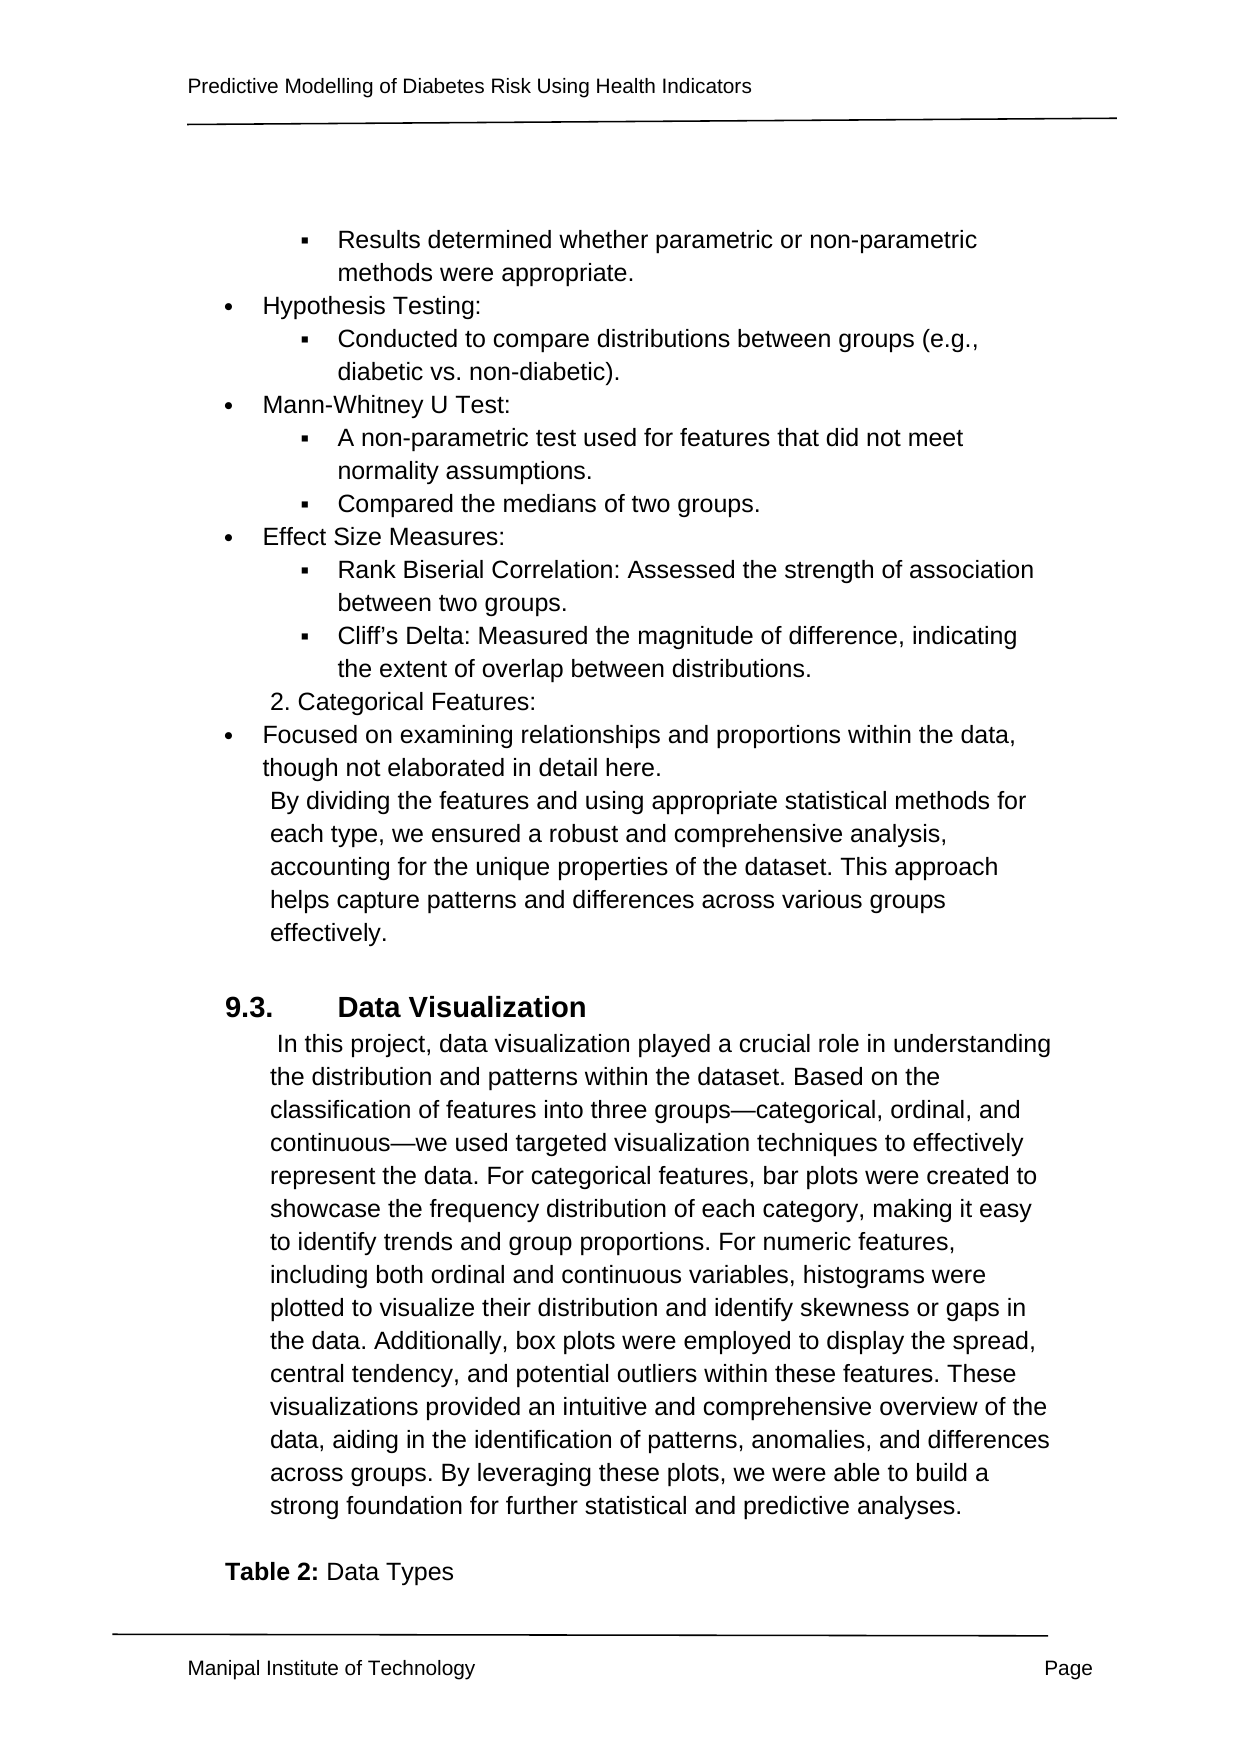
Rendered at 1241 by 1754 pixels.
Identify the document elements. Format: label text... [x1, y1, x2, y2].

text In this project, data visualization played a crucial role in understanding the distribution and patterns within the dataset. Based on the classification of features into three groups—categorical, ordinal, and continuous—we used targeted visualization techniques to effectively represent the data. For categorical features, bar plots were created to showcase the frequency distribution of each category, making it easy to identify trends and group proportions. For numeric features, including both ordinal and continuous variables, histograms were plotted to visualize their distribution and identify skewness or gaps in the data. Additionally, box plots were employed to display the spread, central tendency, and potential outliers within these features. These visualizations provided an intuitive and comprehensive overview of the data, aiding in the identification of patterns, anomalies, and differences across groups. By leveraging these plots, we were able to build a strong foundation for further statistical and predictive analyses. [270, 1028, 1053, 1519]
text Table 2: Data Types [225, 1557, 1053, 1586]
text 2. Categorical Features: [270, 687, 1053, 716]
list Cliff’s Delta: Measured the magnitude of difference, indicating the extent of overlap between distributions. [300, 621, 1053, 683]
text By dividing the features and using appropriate statistical methods for each type, we ensured a robust and comprehensive analysis, accounting for the unique properties of the dataset. This approach helps capture patterns and differences across various groups effectively. [270, 786, 1053, 947]
list A non-parametric test used for features that did not meet normality assumptions. [300, 423, 1053, 485]
list Results determined whether parametric or non-parametric methods were appropriate. [300, 225, 1053, 287]
list Conducted to compare distributions between groups (e.g., diabetic vs. non-diabetic). [300, 324, 1053, 386]
list Focused on examining relationships and proportions within the data, though not elaborated in detail here. [225, 720, 1053, 782]
list Hypothesis Testing: [225, 291, 1053, 320]
list Data Visualization [225, 990, 1053, 1023]
list Rank Biserial Correlation: Assessed the strength of association between two groups. [300, 555, 1053, 617]
list Effect Size Measures: [225, 522, 1053, 551]
list Mann-Whitney U Test: [225, 390, 1053, 419]
list Compared the medians of two groups. [300, 489, 1053, 518]
